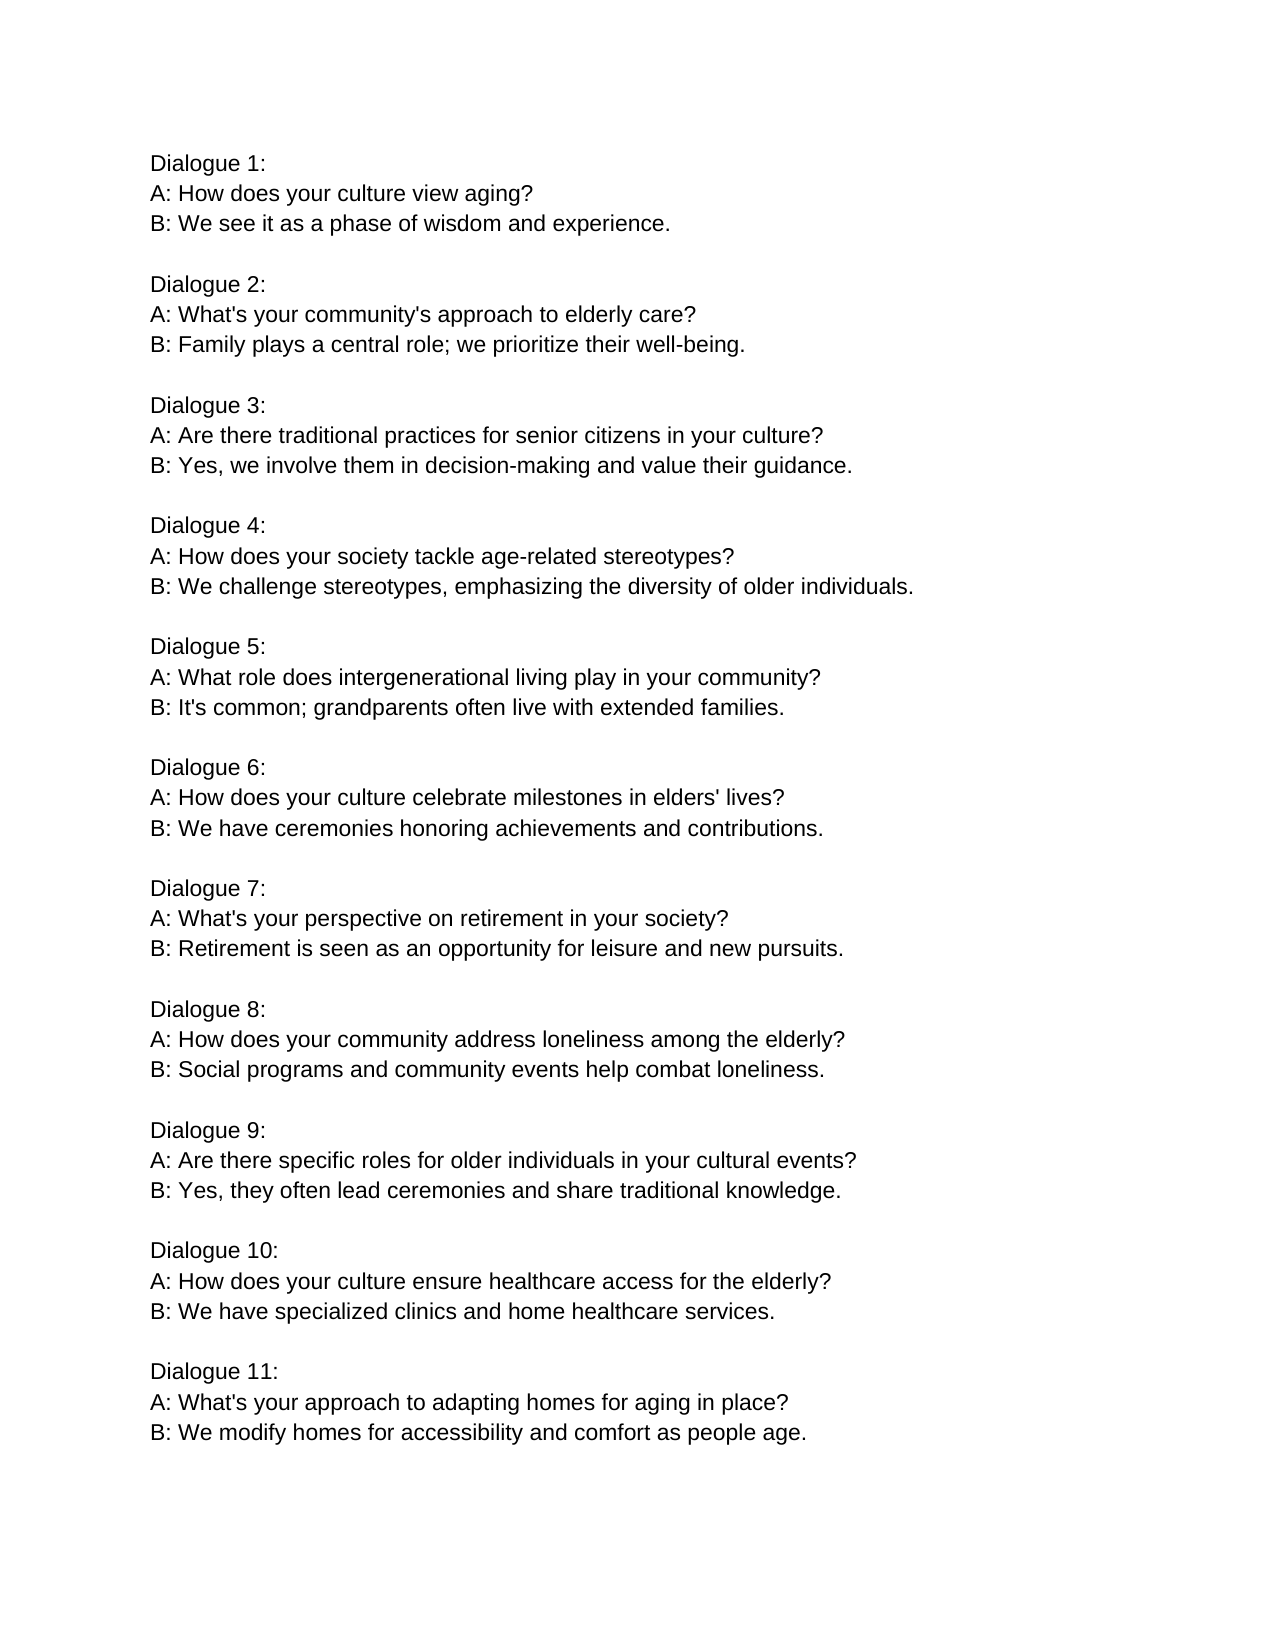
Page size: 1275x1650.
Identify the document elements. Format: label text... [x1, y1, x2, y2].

text B: Family plays a central role; we prioritize their well-being. [150, 331, 1125, 358]
text A: Are there traditional practices for senior citizens in your culture? [150, 422, 1125, 448]
text B: We challenge stereotypes, emphasizing the diversity of older individuals. [150, 573, 1125, 599]
text A: How does your culture view aging? [150, 180, 1125, 207]
text A: What's your approach to adapting homes for aging in place? [150, 1388, 1125, 1415]
text A: How does your community address loneliness among the elderly? [150, 1026, 1125, 1052]
text Dialogue 11: [150, 1358, 1125, 1385]
text B: We see it as a phase of wisdom and experience. [150, 210, 1125, 237]
text Dialogue 8: [150, 996, 1125, 1022]
text A: Are there specific roles for older individuals in your cultural events? [150, 1147, 1125, 1173]
text Dialogue 10: [150, 1237, 1125, 1264]
text B: Yes, they often lead ceremonies and share traditional knowledge. [150, 1177, 1125, 1203]
text A: How does your culture celebrate milestones in elders' lives? [150, 784, 1125, 811]
text Dialogue 5: [150, 633, 1125, 660]
text B: We have ceremonies honoring achievements and contributions. [150, 814, 1125, 841]
text Dialogue 6: [150, 754, 1125, 781]
text A: How does your culture ensure healthcare access for the elderly? [150, 1268, 1125, 1294]
text Dialogue 4: [150, 512, 1125, 539]
text B: Social programs and community events help combat loneliness. [150, 1056, 1125, 1083]
text Dialogue 9: [150, 1117, 1125, 1143]
text A: How does your society tackle age-related stereotypes? [150, 543, 1125, 569]
text A: What's your perspective on retirement in your society? [150, 905, 1125, 932]
text A: What's your community's approach to elderly care? [150, 301, 1125, 327]
text B: Yes, we involve them in decision-making and value their guidance. [150, 452, 1125, 478]
text A: What role does intergenerational living play in your community? [150, 663, 1125, 690]
text B: It's common; grandparents often live with extended families. [150, 694, 1125, 720]
text B: We modify homes for accessibility and comfort as people age. [150, 1419, 1125, 1445]
text B: Retirement is seen as an opportunity for leisure and new pursuits. [150, 935, 1125, 962]
text B: We have specialized clinics and home healthcare services. [150, 1298, 1125, 1324]
text Dialogue 7: [150, 875, 1125, 901]
text Dialogue 2: [150, 271, 1125, 297]
text Dialogue 3: [150, 392, 1125, 418]
text Dialogue 1: [150, 150, 1125, 176]
